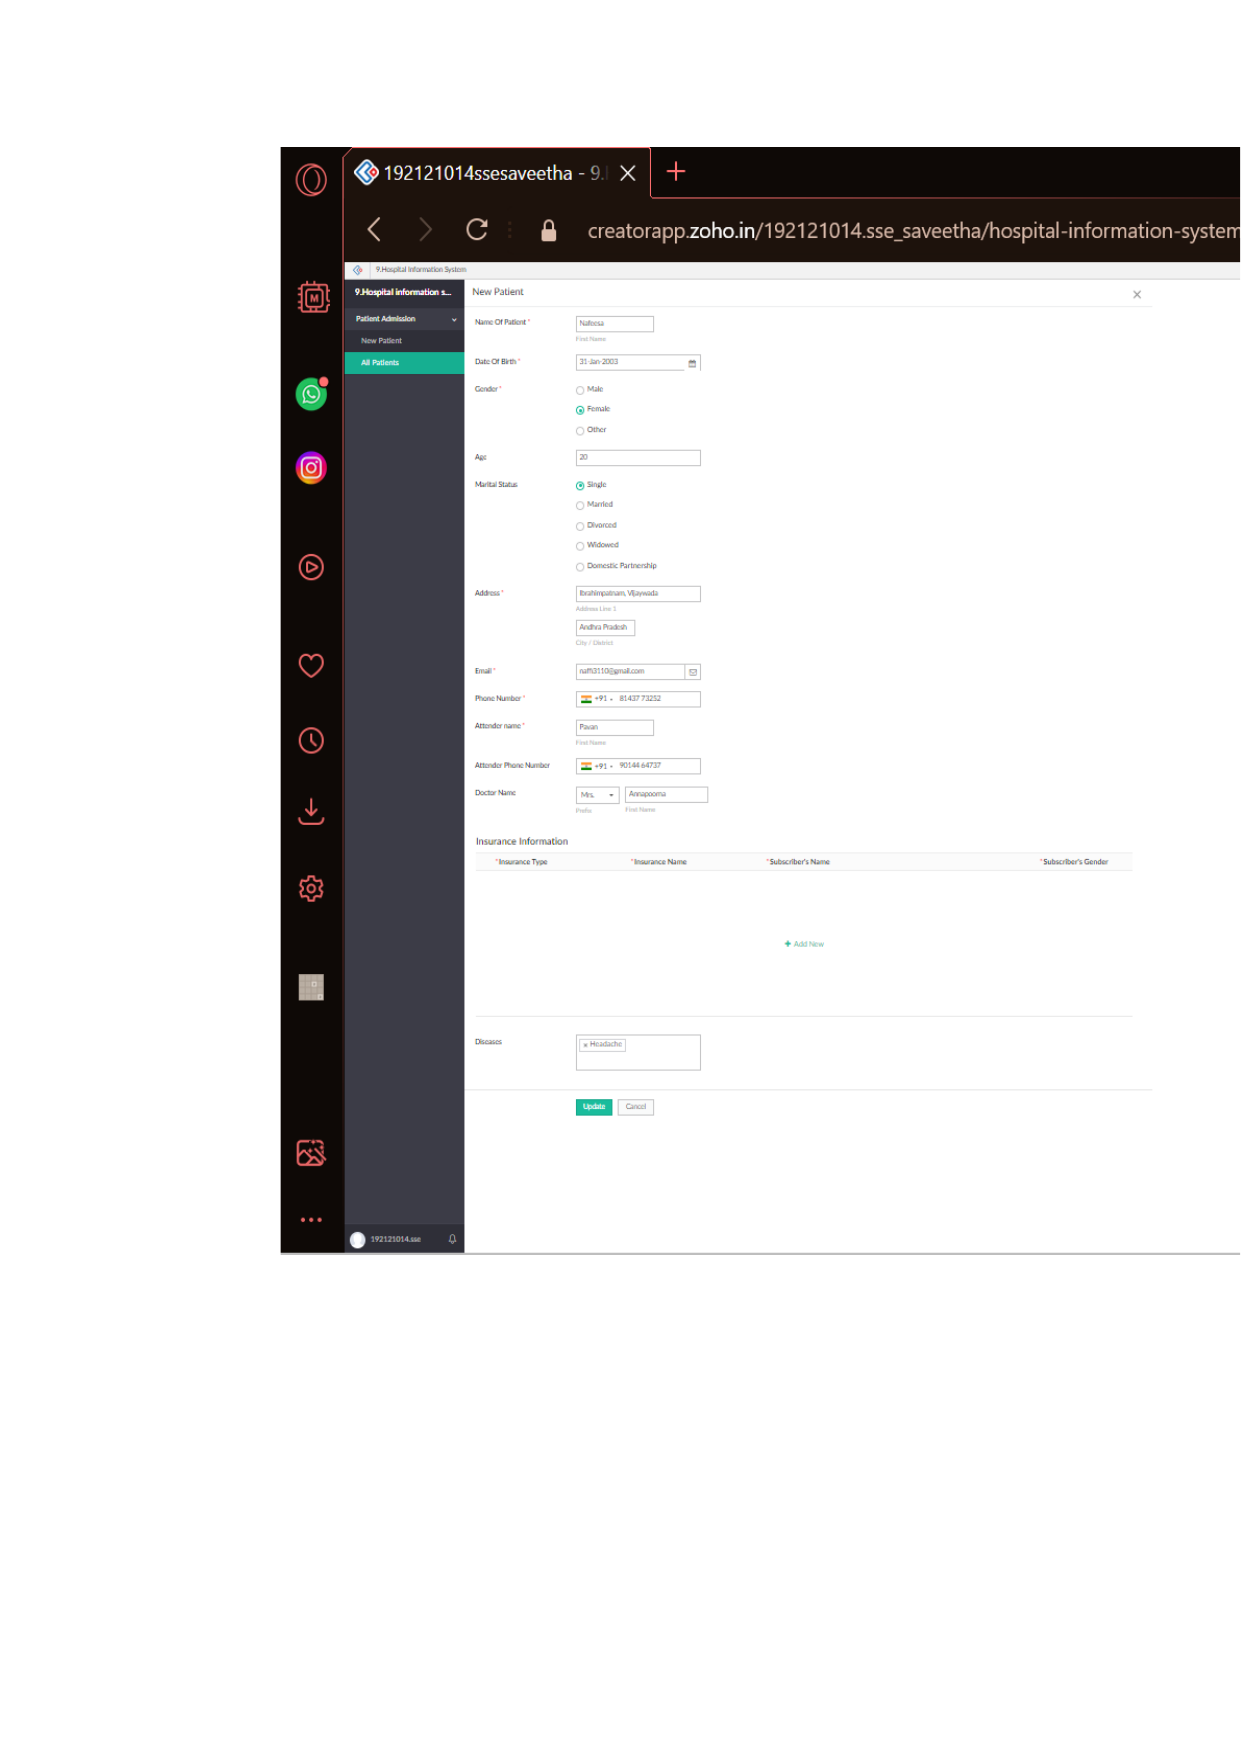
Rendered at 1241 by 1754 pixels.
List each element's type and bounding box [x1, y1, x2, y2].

picture [280, 147, 1241, 1255]
